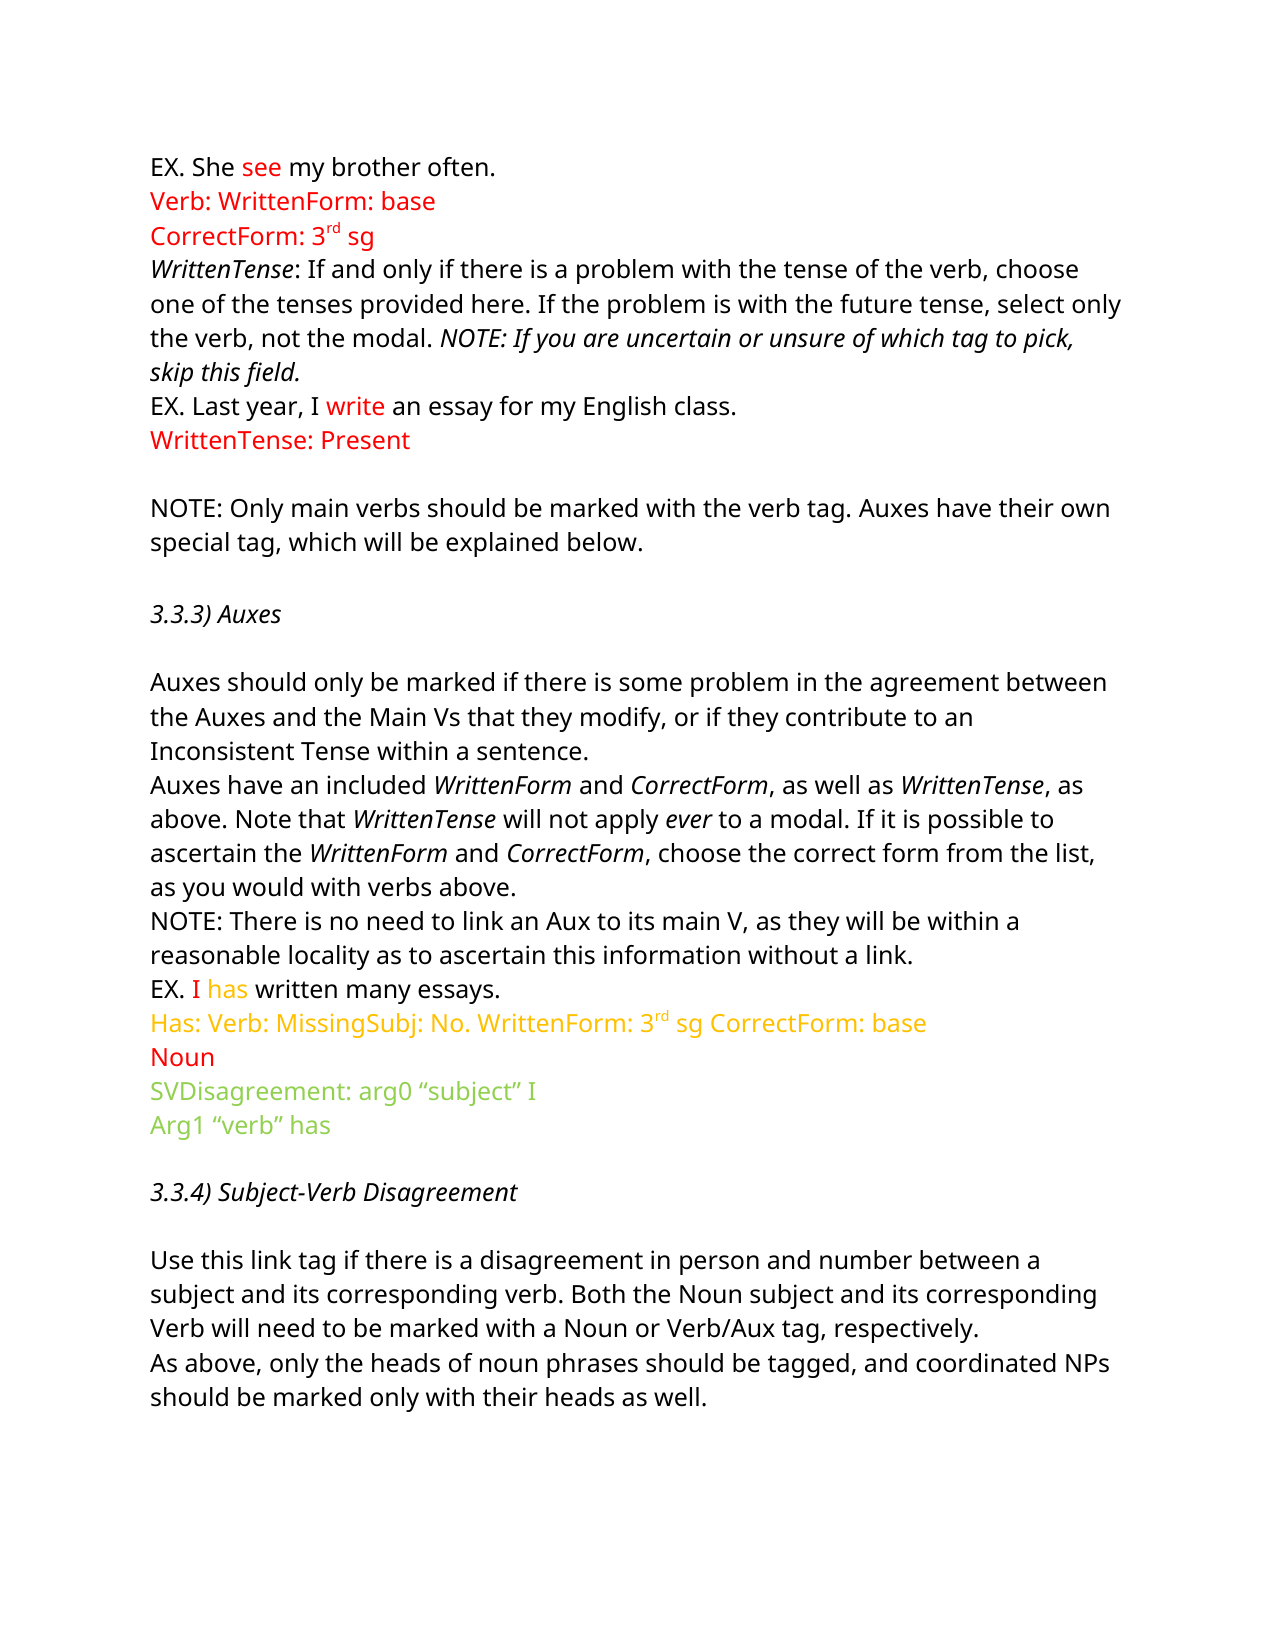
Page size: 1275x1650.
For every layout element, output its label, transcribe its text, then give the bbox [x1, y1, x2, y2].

text Auxes should only be marked if there is some problem in the agreement between the Auxes and the Main Vs that they modify, or if they contribute to an Inconsistent Tense within a sentence. Auxes have an included WrittenForm and CorrectForm, as well as WrittenTense, as above. Note that WrittenTense will not apply ever to a modal. If it is possible to ascertain the WrittenForm and CorrectForm, choose the correct form from the list, as you would with verbs above. [150, 665, 1125, 903]
text EX. She see my brother often. Verb: WrittenForm: base [150, 150, 1125, 218]
text EX. Last year, I write an essay for my English class. [150, 388, 1125, 422]
text Has: Verb: MissingSubj: No. WrittenForm: 3rd sg CorrectForm: base Noun SVDisagreement: arg0 “subject” I [150, 1006, 1125, 1108]
text As above, only the heads of noun phrases should be tagged, and coordinated NPs should be marked only with their heads as well. [150, 1345, 1125, 1413]
text Use this link tag if there is a disagreement in person and number between a subject and its corresponding verb. Both the Noun subject and its corresponding Verb will need to be marked with a Noun or Verb/Aux tag, respectively. [150, 1243, 1125, 1345]
text WrittenTense: If and only if there is a problem with the tense of the verb, choose one of the tenses provided here. If the problem is with the future tense, select only the verb, not the modal. NOTE: If you are uncertain or unsure of which tag to pick, skip this field. [150, 252, 1125, 388]
text NOTE: Only main verbs should be marked with the verb tag. Auxes have their own special tag, which will be explained below. [150, 457, 1125, 559]
subtitle 3.3.3) Auxes [150, 597, 1125, 631]
text Arg1 “verb” has [150, 1108, 1125, 1171]
text CorrectForm: 3rd sg [150, 218, 1125, 252]
text EX. I has written many essays. [150, 972, 1125, 1006]
text WrittenTense: Present [150, 422, 1125, 457]
subtitle 3.3.4) Subject-Verb Disagreement [150, 1175, 1125, 1209]
text NOTE: There is no need to link an Aux to its main V, as they will be within a reasonable locality as to ascertain this information without a link. [150, 903, 1125, 972]
